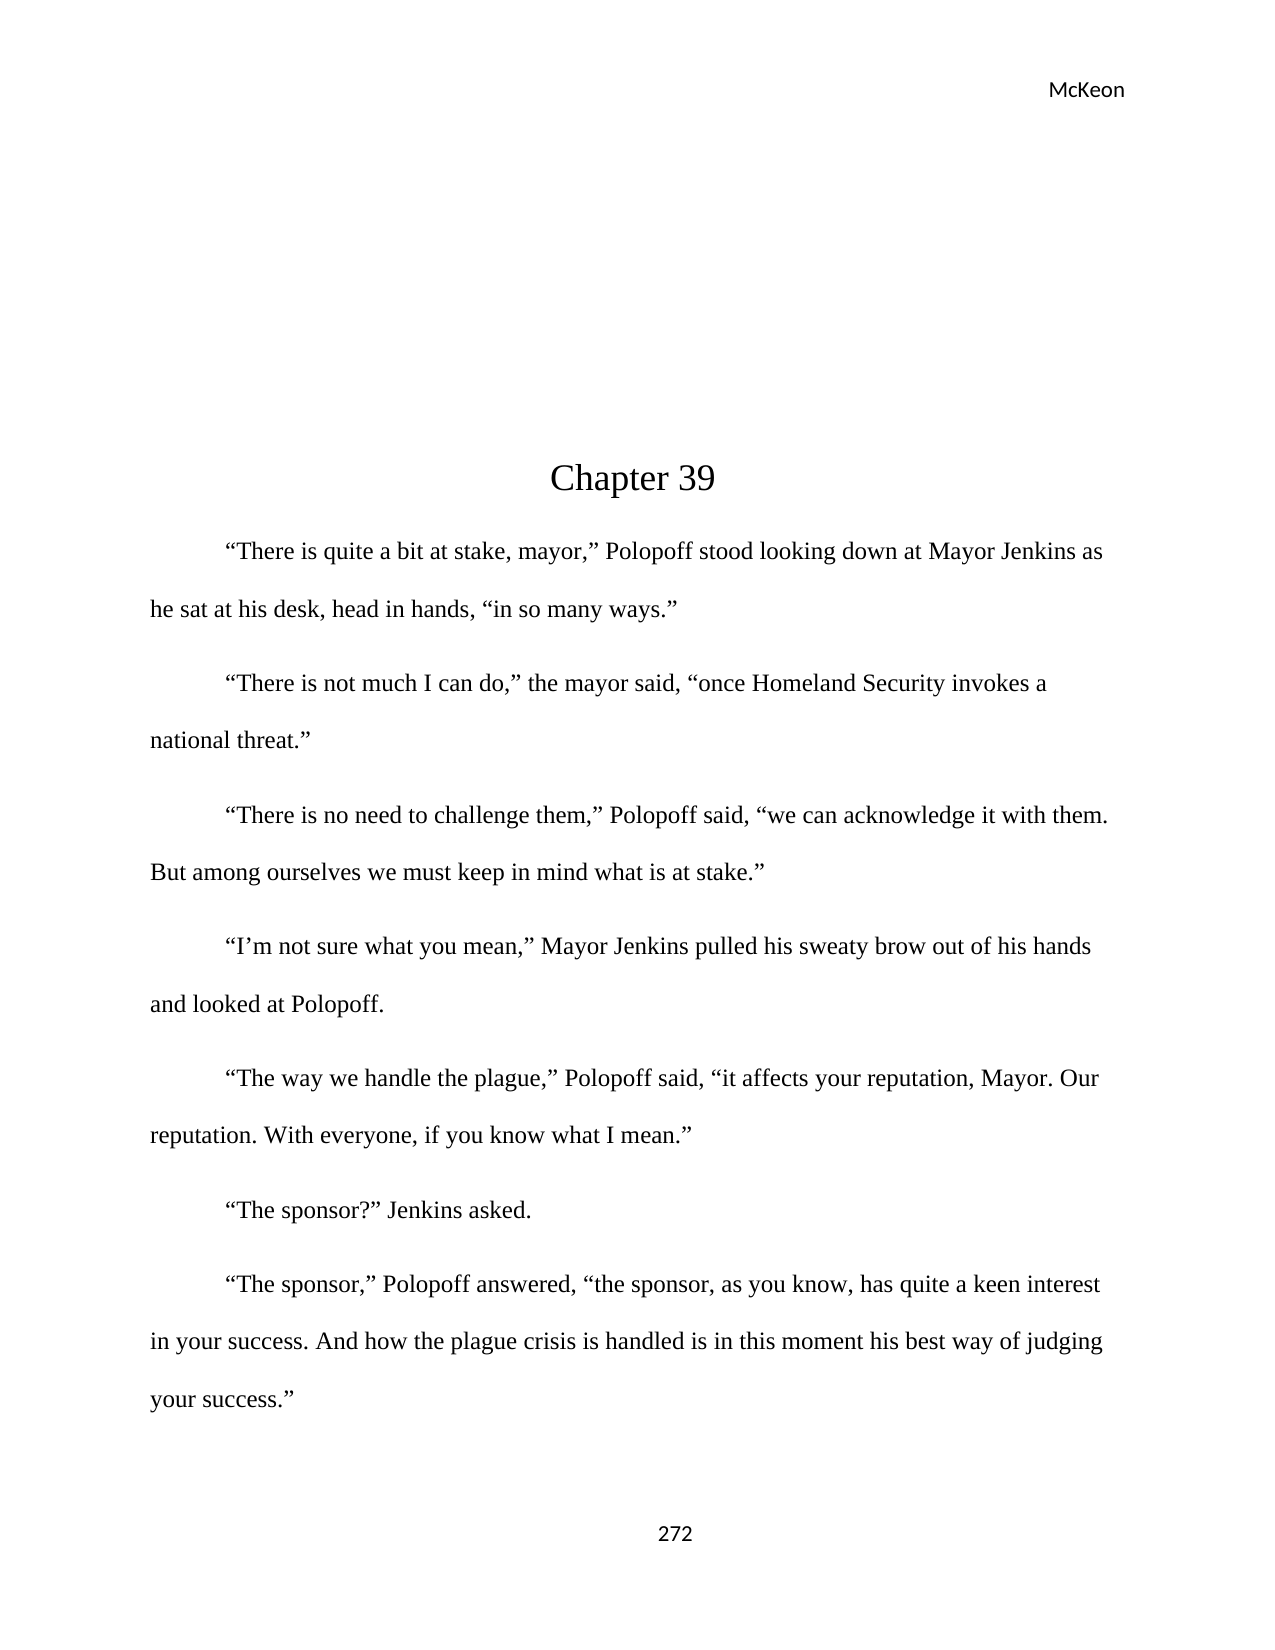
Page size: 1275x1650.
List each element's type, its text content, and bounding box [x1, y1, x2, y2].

text “The sponsor?” Jenkins asked. [150, 1195, 1125, 1223]
text “The sponsor,” Polopoff answered, “the sponsor, as you know, has quite a keen interest in your success. And how the plague crisis is handled is in this moment his best way of judging your success.” [150, 1269, 1125, 1413]
text “There is not much I can do,” the mayor said, “once Homeland Security invokes a national threat.” [150, 668, 1125, 754]
text “There is no need to challenge them,” Polopoff said, “we can acknowledge it with them. But among ourselves we must keep in mind what is at stake.” [150, 800, 1125, 886]
text “The way we handle the plague,” Polopoff said, “it affects your reputation, Mayor. Our reputation. With everyone, if you know what I mean.” [150, 1063, 1125, 1149]
text “There is quite a bit at stake, mayor,” Polopoff stood looking down at Mayor Jenkins as he sat at his desk, head in hands, “in so many ways.” [150, 536, 1125, 623]
text “I’m not sure what you mean,” Mayor Jenkins pulled his sweaty brow out of his hands and looked at Polopoff. [150, 931, 1125, 1018]
